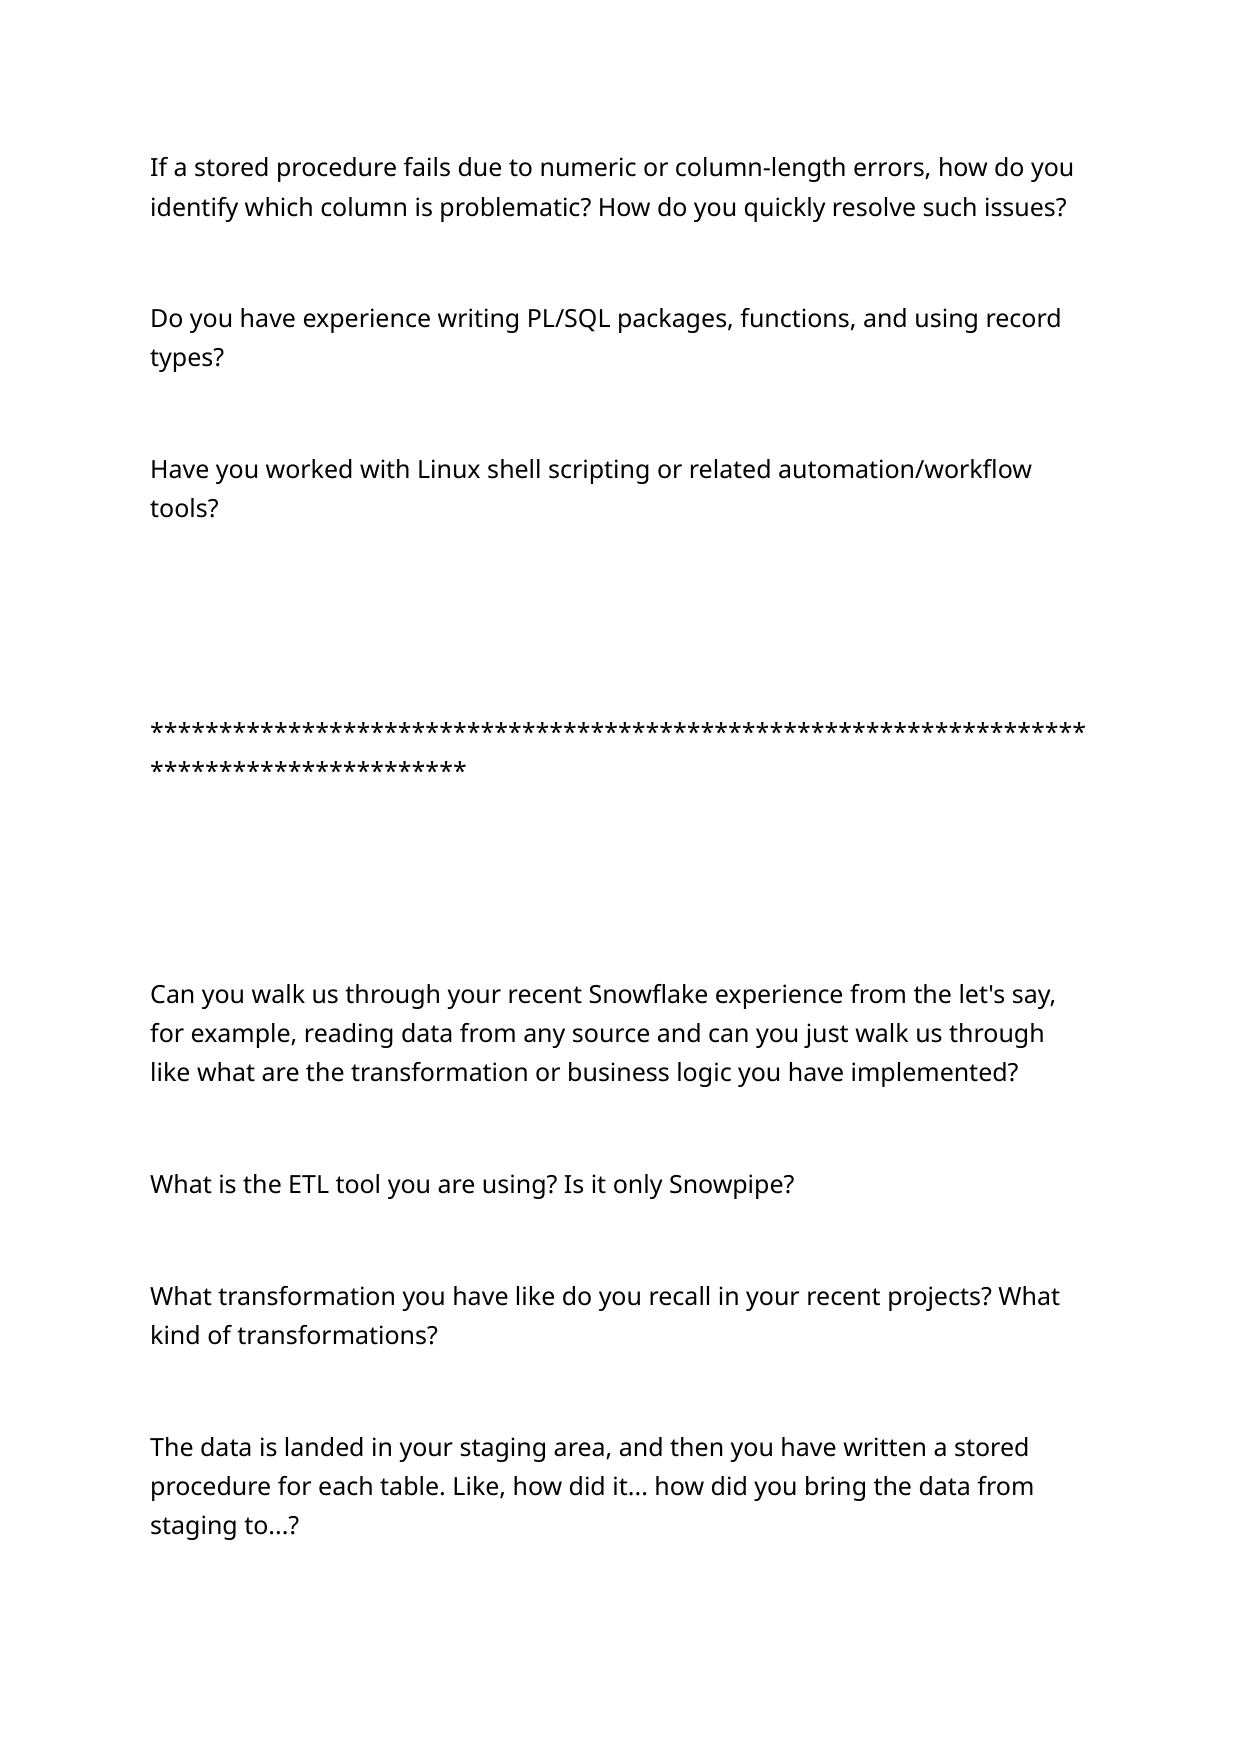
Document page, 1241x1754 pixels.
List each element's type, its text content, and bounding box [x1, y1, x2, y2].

text Have you worked with Linux shell scripting or related automation/workflow tools? [150, 452, 1090, 525]
text ******************************************************************************************* [150, 714, 1090, 787]
text What transformation you have like do you recall in your recent projects? What kind of transformations? [150, 1278, 1090, 1352]
text What is the ETL tool you are using? Is it only Snowpipe? [150, 1167, 1090, 1201]
text Do you have experience writing PL/SQL packages, functions, and using record types? [150, 301, 1090, 374]
text If a stored procedure fails due to numeric or column-length errors, how do you identify which column is problematic? How do you quickly resolve such issues? [150, 150, 1090, 223]
text The data is landed in your staging area, and then you have written a stored procedure for each table. Like, how did it... how did you bring the data from staging to...? [150, 1429, 1090, 1542]
text Can you walk us through your recent Snowflake experience from the let's say, for example, reading data from any source and can you just walk us through like what are the transformation or business logic you have implemented? [150, 977, 1090, 1089]
